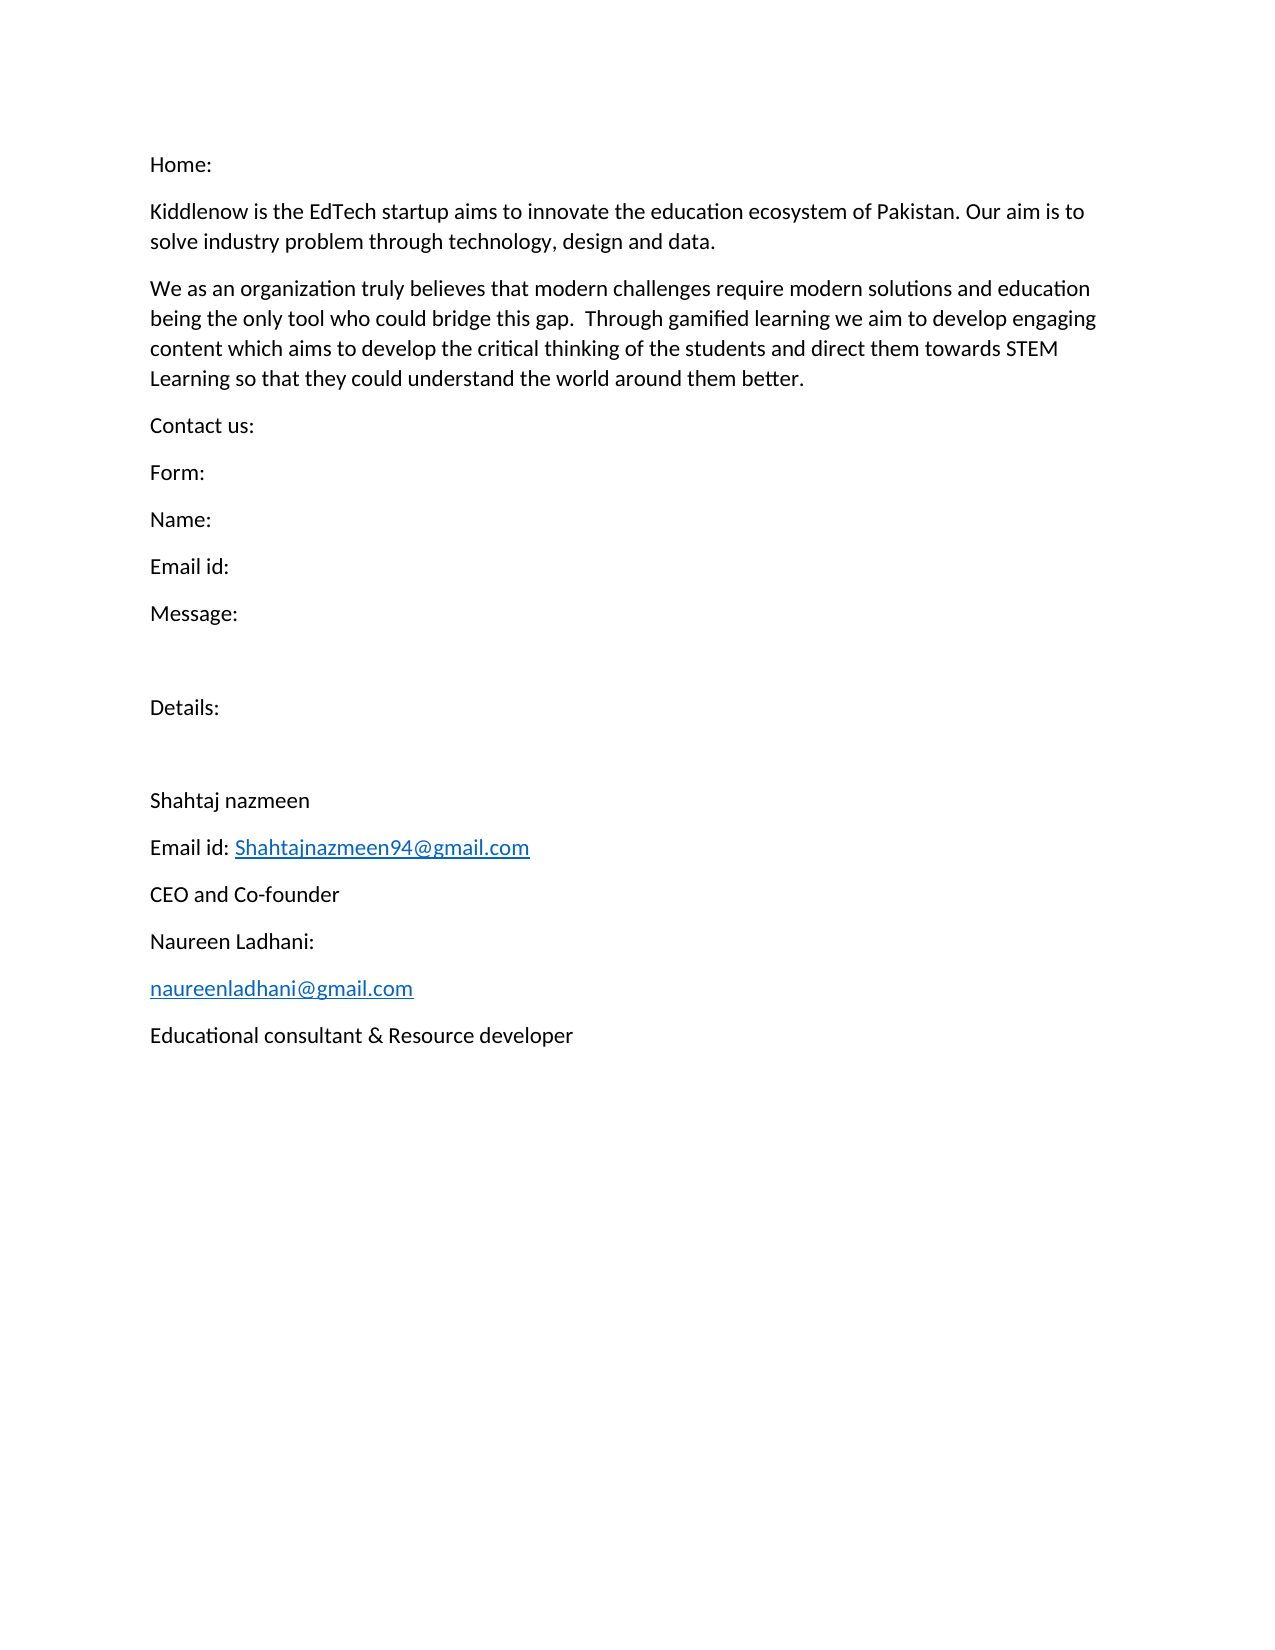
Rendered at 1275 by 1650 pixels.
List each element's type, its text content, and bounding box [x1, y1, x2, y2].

text Educational consultant & Resource developer [150, 1021, 1125, 1049]
text Message: [150, 599, 1125, 627]
text Naureen Ladhani: [150, 927, 1125, 955]
text CEO and Co-founder [150, 880, 1125, 908]
text Email id: [150, 552, 1125, 580]
text Shahtaj nazmeen [150, 786, 1125, 814]
text Home: [150, 150, 1125, 178]
text Contact us: [150, 411, 1125, 439]
text naureenladhani@gmail.com [150, 974, 1125, 1002]
text Kiddlenow is the EdTech startup aims to innovate the education ecosystem of Pakistan. Our aim is to solve industry problem through technology, design and data. [150, 197, 1125, 255]
text We as an organization truly believes that modern challenges require modern solutions and education being the only tool who could bridge this gap. Through gamified learning we aim to develop engaging content which aims to develop the critical thinking of the students and direct them towards STEM Learning so that they could understand the world around them better. [150, 274, 1125, 393]
text Form: [150, 458, 1125, 486]
text Name: [150, 505, 1125, 533]
text Email id: Shahtajnazmeen94@gmail.com [150, 833, 1125, 861]
text Details: [150, 693, 1125, 721]
